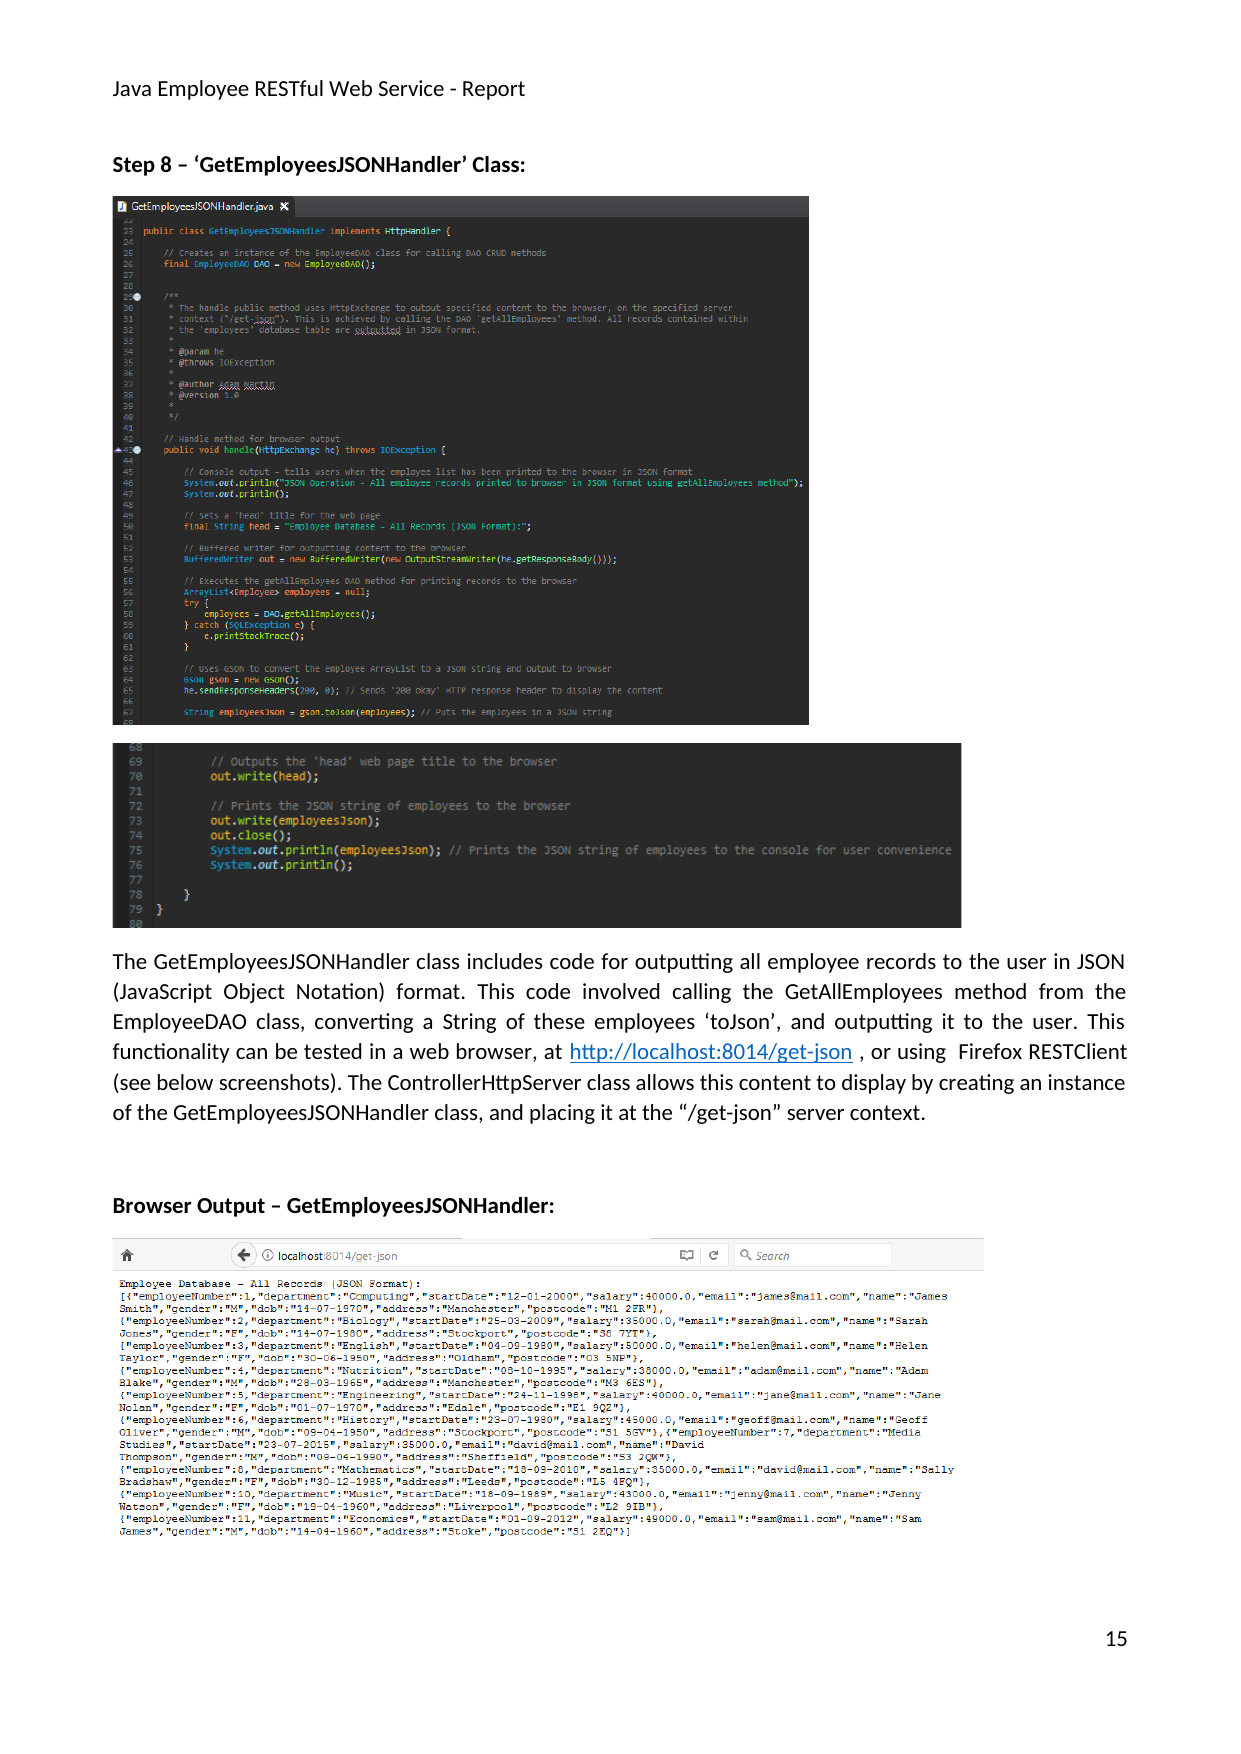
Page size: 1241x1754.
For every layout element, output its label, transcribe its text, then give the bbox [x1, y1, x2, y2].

text Step 8 – ‘GetEmployeesJSONHandler’ Class: [112, 150, 1128, 178]
text The GetEmployeesJSONHandler class includes code for outputting all employee records to the user in JSON (JavaScript Object Notation) format. This code involved calling the GetAllEmployees method from the EmployeeDAO class, converting a String of these employees ‘toJson’, and outputting it to the user. This functionality can be tested in a web browser, at http://localhost:8014/get-json , or using Firefox RESTClient (see below screenshots). The ControllerHttpServer class allows this content to display by creating an instance of the GetEmployeesJSONHandler class, and placing it at the “/get-json” server context. [112, 947, 1128, 1126]
picture [112, 1238, 984, 1558]
text Browser Output – GetEmployeesJSONHandler: [112, 1192, 1128, 1220]
picture [112, 743, 962, 928]
picture [112, 196, 809, 725]
